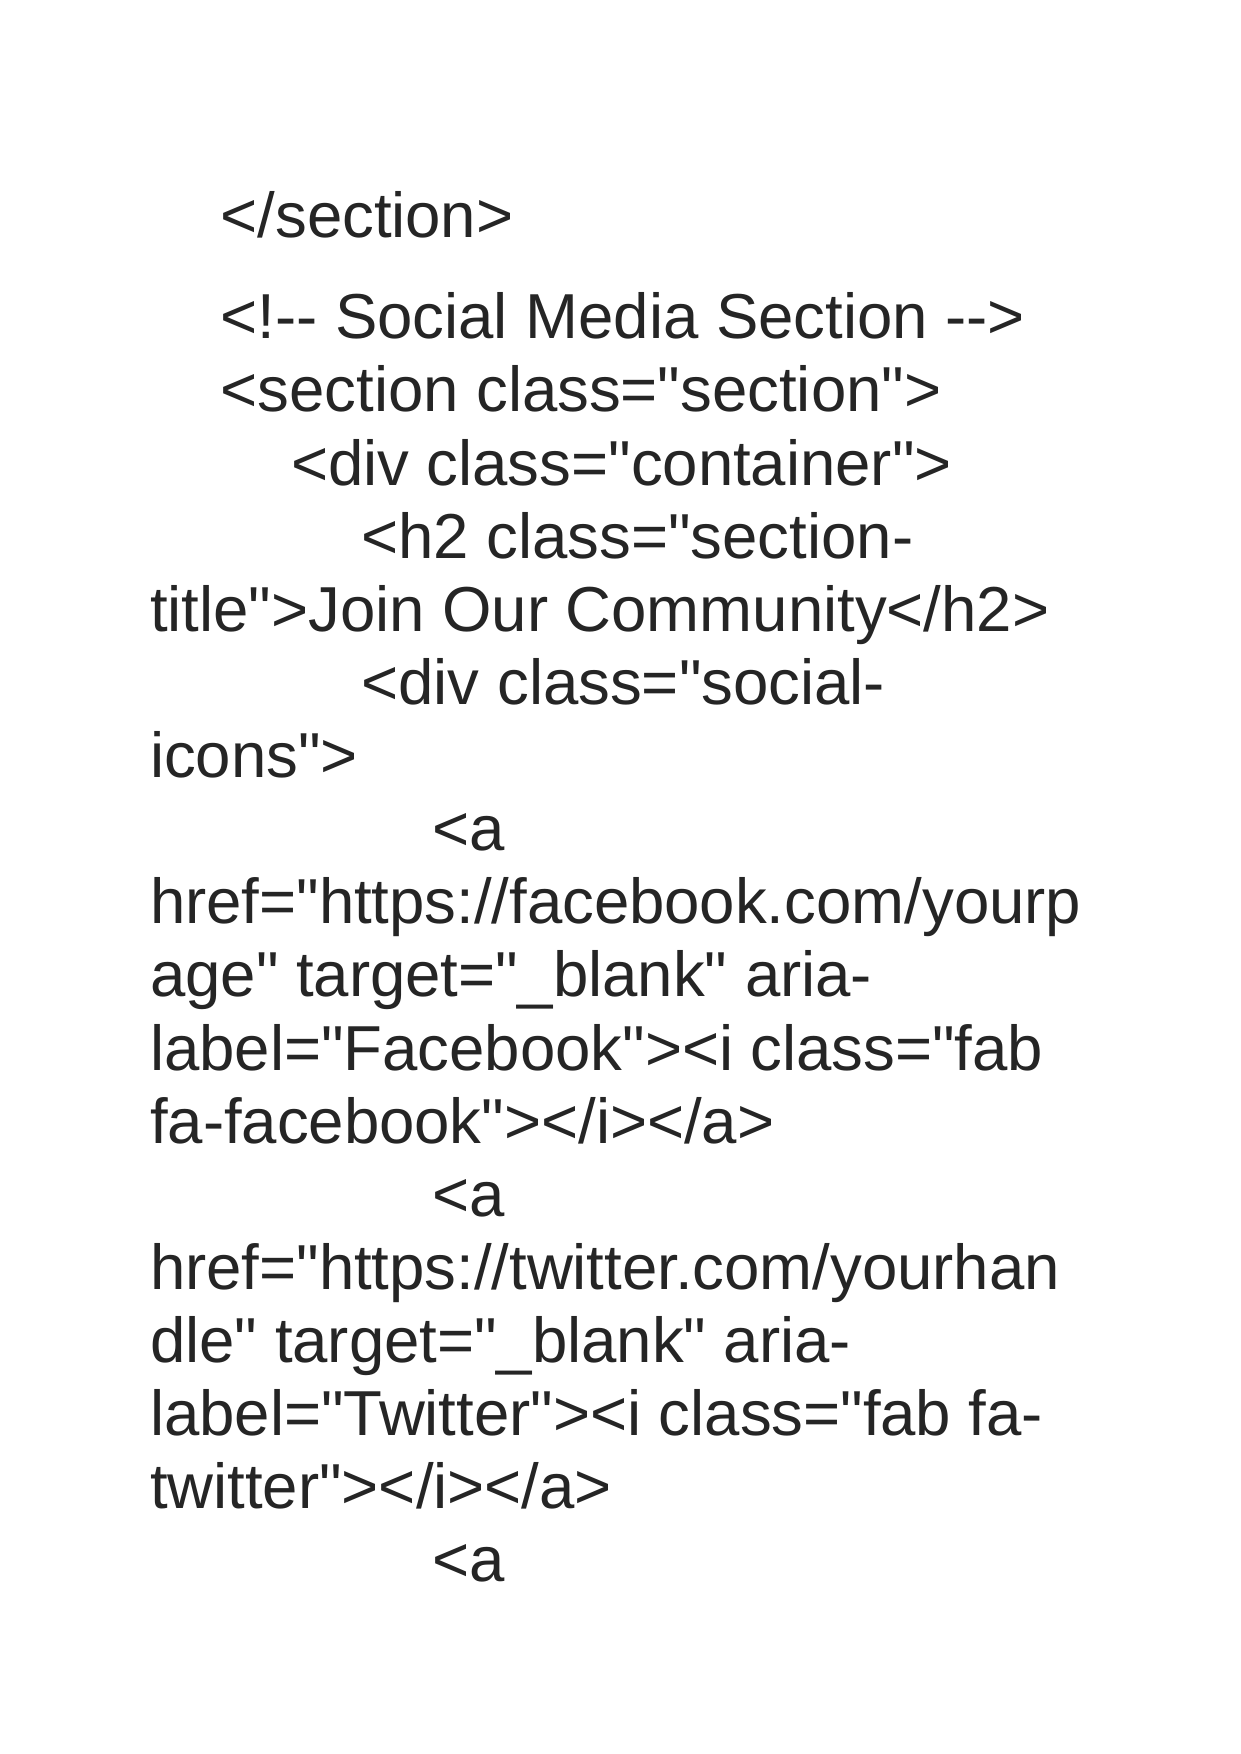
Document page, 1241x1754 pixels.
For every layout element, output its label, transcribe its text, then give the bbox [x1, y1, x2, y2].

text <h2 class="section-title">Join Our Community</h2> [150, 511, 1090, 657]
text <section class="section"> [150, 364, 1090, 437]
text <div class="social-icons"> [150, 657, 1090, 803]
text <a href="https://facebook.com/yourpage" target="_blank" aria-label="Facebook"><i class="fab fa-facebook"></i></a> [150, 803, 1090, 1169]
text </section> [150, 184, 1090, 257]
text <a href="https://twitter.com/yourhandle" target="_blank" aria-label="Twitter"><i class="fab fa-twitter"></i></a> [150, 1169, 1090, 1534]
text <!-- Social Media Section --> [150, 291, 1090, 364]
text <div class="container"> [150, 437, 1090, 511]
